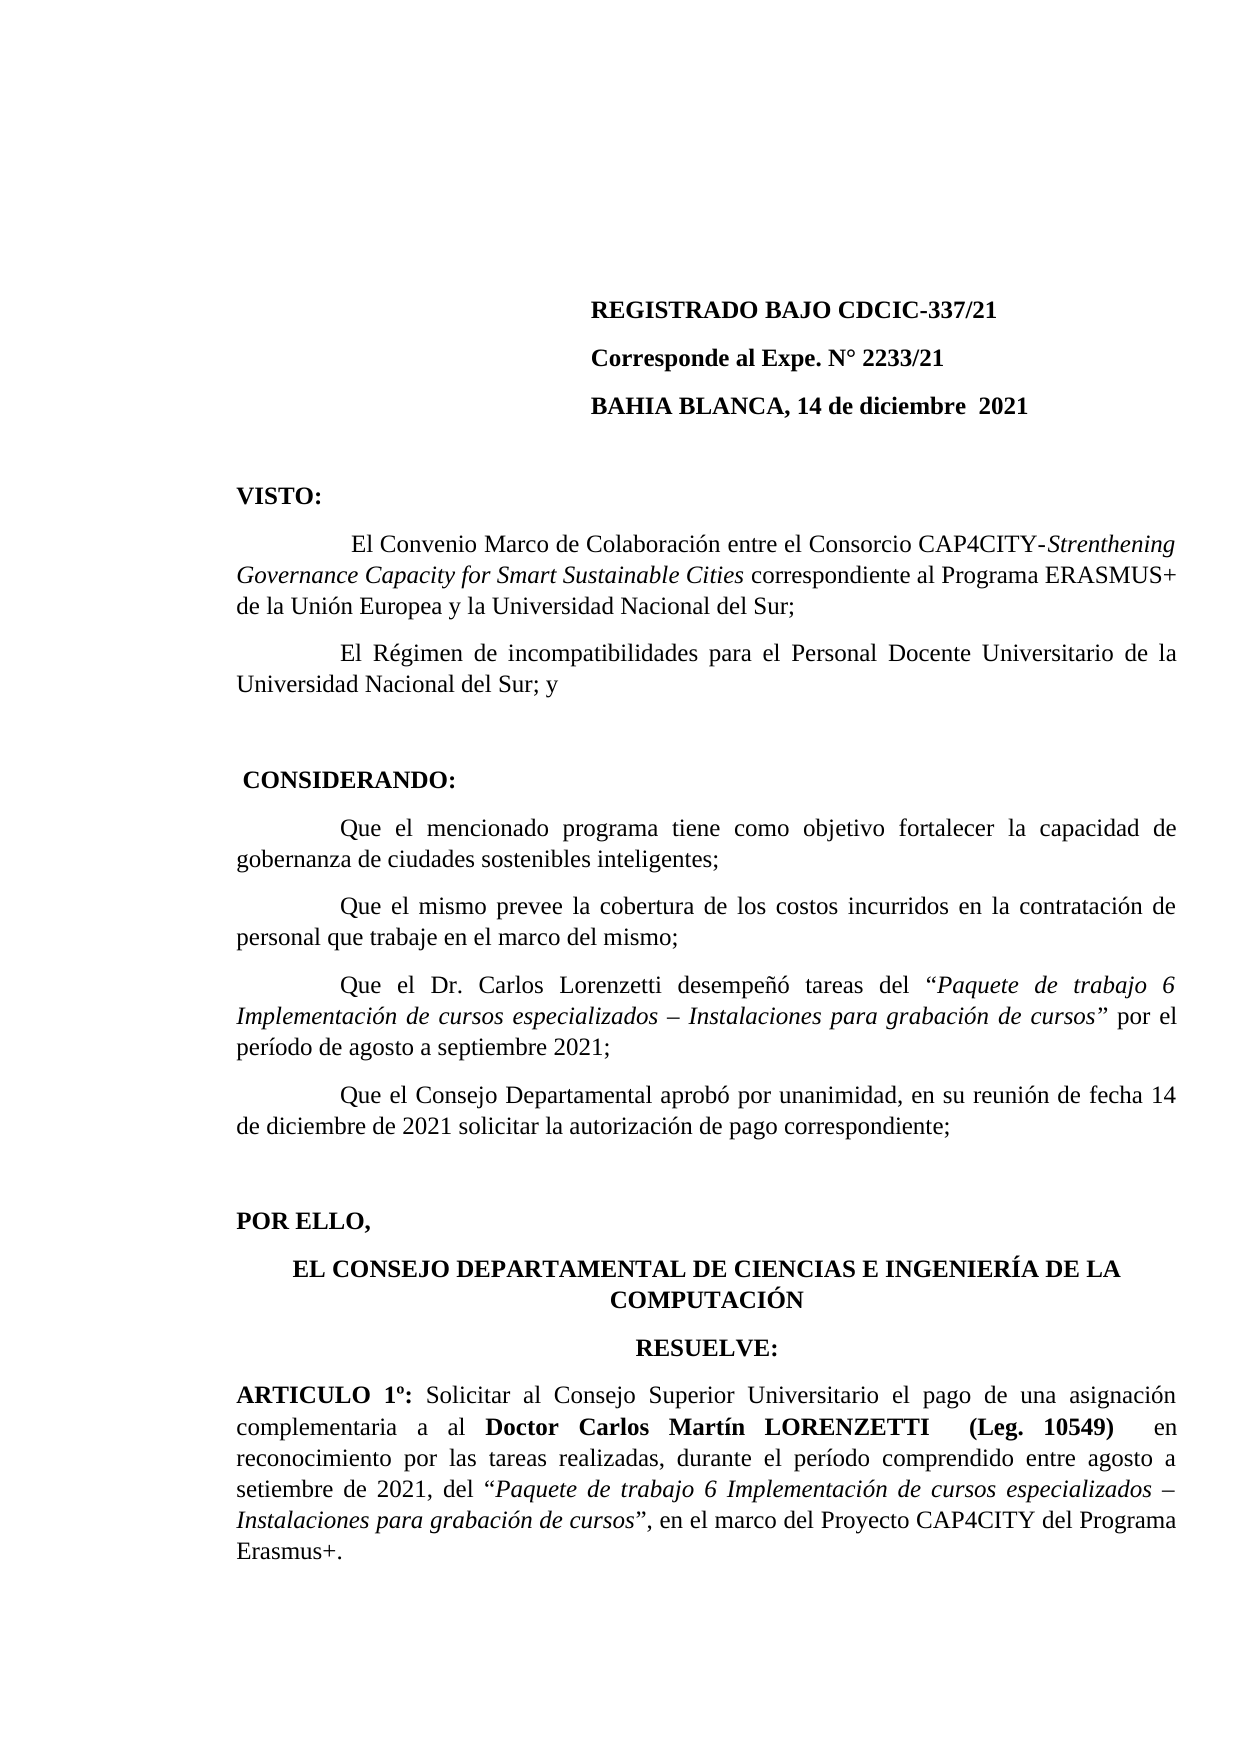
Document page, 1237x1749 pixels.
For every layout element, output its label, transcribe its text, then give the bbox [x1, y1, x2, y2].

text BAHIA BLANCA, 14 de diciembre 2021 [236, 391, 1177, 419]
text ARTICULO 1º: Solicitar al Consejo Superior Universitario el pago de una asignación complementaria a al Doctor Carlos Martín LORENZETTI (Leg. 10549) en reconocimiento por las tareas realizadas, durante el período comprendido entre agosto a setiembre de 2021, del “Paquete de trabajo 6 Implementación de cursos especializados – Instalaciones para grabación de cursos”, en el marco del Proyecto CAP4CITY del Programa Erasmus+. [236, 1381, 1177, 1564]
text El Régimen de incompatibilidades para el Personal Docente Universitario de la Universidad Nacional del Sur; y [236, 638, 1177, 698]
text Que el mismo prevee la cobertura de los costos incurridos en la contratación de personal que trabaje en el marco del mismo; [236, 891, 1177, 951]
text Que el mencionado programa tiene como objetivo fortalecer la capacidad de gobernanza de ciudades sostenibles inteligentes; [236, 813, 1177, 872]
text EL CONSEJO DEPARTAMENTAL DE CIENCIAS E INGENIERÍA DE LA COMPUTACIÓN [236, 1254, 1177, 1314]
text Que el Consejo Departamental aprobó por unanimidad, en su reunión de fecha 14 de diciembre de 2021 solicitar la autorización de pago correspondiente; [236, 1080, 1177, 1140]
text Que el Dr. Carlos Lorenzetti desempeñó tareas del “Paquete de trabajo 6 Implementación de cursos especializados – Instalaciones para grabación de cursos” por el período de agosto a septiembre 2021; [236, 970, 1177, 1061]
text REGISTRADO BAJO CDCIC-337/21 [236, 295, 1177, 324]
text RESUELVE: [236, 1333, 1177, 1362]
text El Convenio Marco de Colaboración entre el Consorcio CAP4CITY-Strenthening Governance Capacity for Smart Sustainable Cities correspondiente al Programa ERASMUS+ de la Unión Europea y la Universidad Nacional del Sur; [236, 529, 1177, 619]
text Corresponde al Expe. N° 2233/21 [236, 343, 1177, 372]
text POR ELLO, [236, 1206, 1177, 1235]
text VISTO: [236, 481, 1177, 510]
text CONSIDERANDO: [236, 765, 1177, 794]
